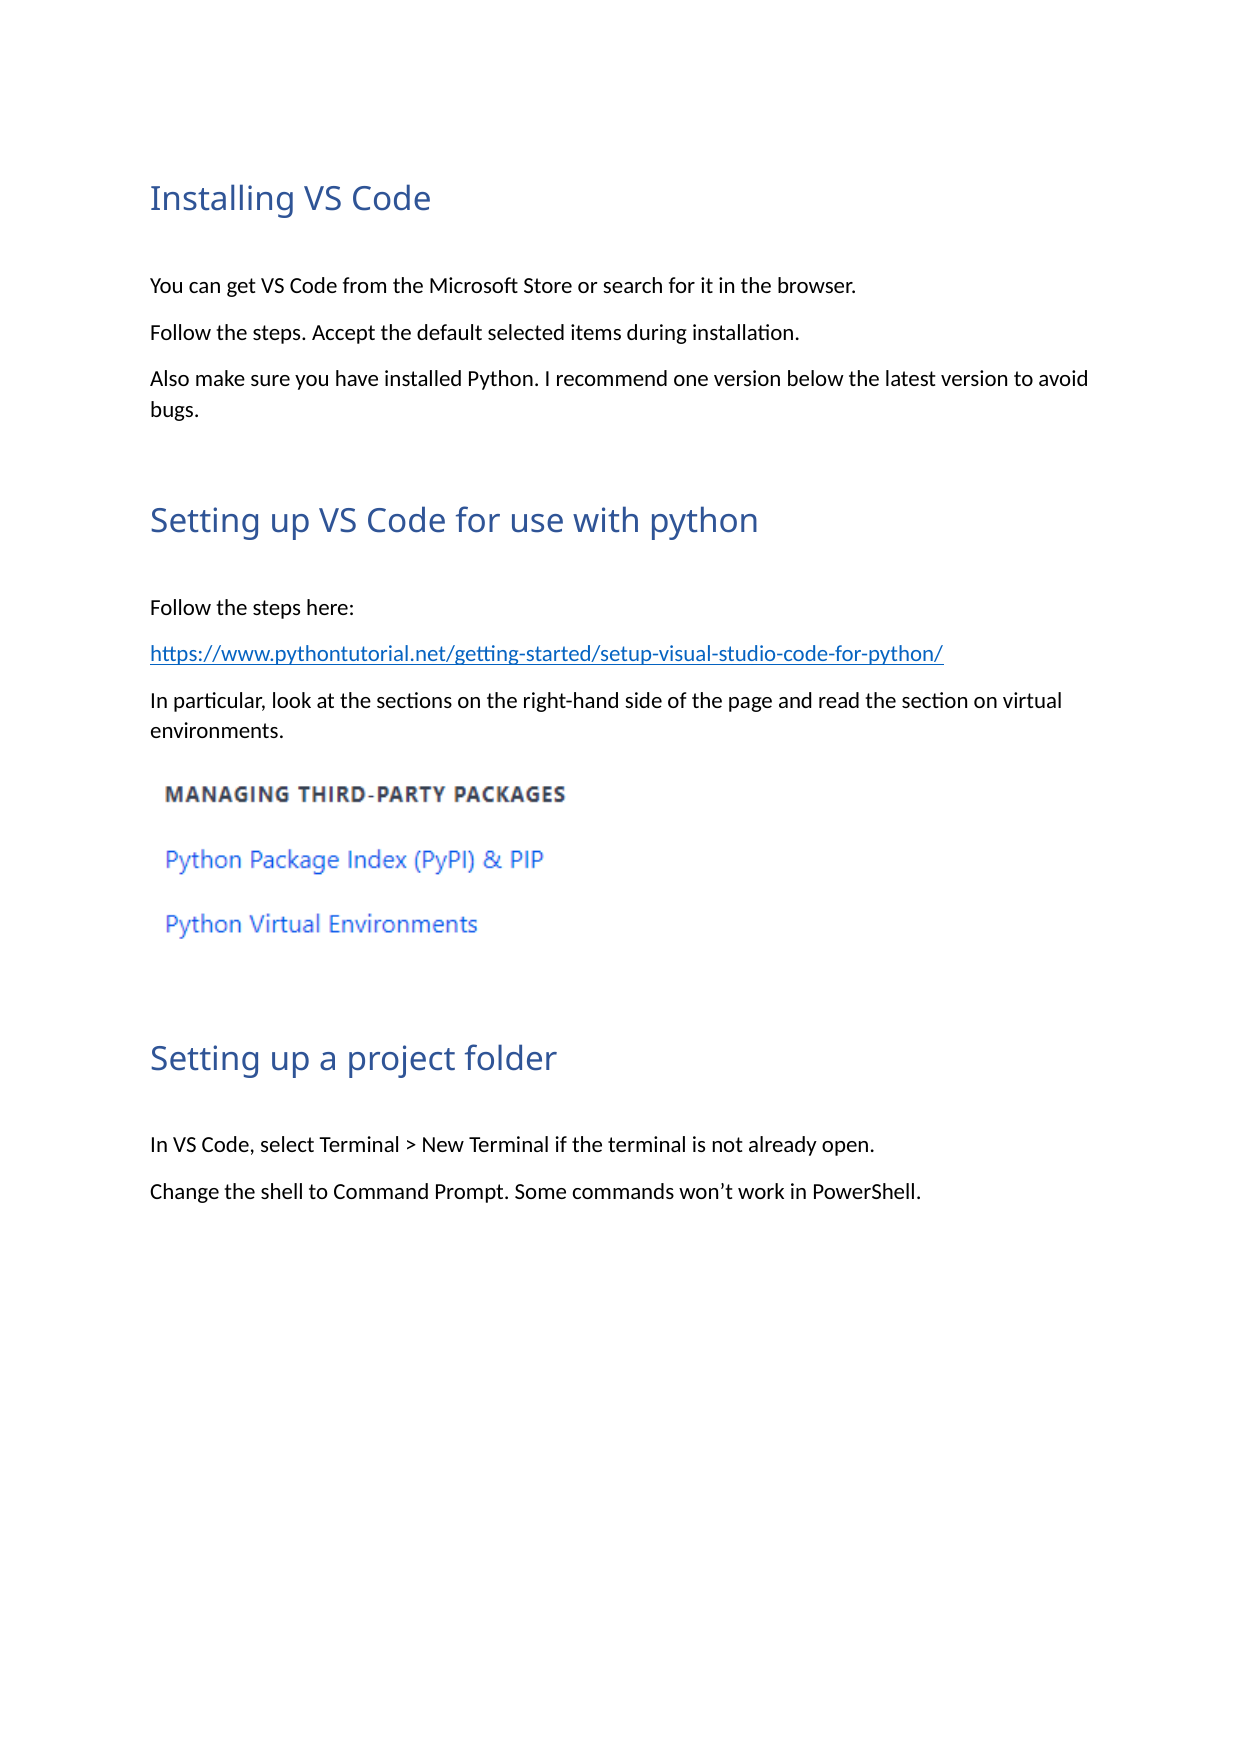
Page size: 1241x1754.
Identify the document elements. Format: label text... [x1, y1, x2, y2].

text You can get VS Code from the Microsoft Store or search for it in the browser. [150, 271, 1090, 299]
text Also make sure you have installed Python. I recommend one version below the latest version to avoid bugs. [150, 364, 1090, 423]
text In VS Code, select Terminal > New Terminal if the terminal is not already open. [150, 1130, 1090, 1158]
subtitle Installing VS Code [150, 175, 1090, 220]
subtitle Setting up VS Code for use with python [150, 497, 1090, 542]
subtitle Setting up a project folder [150, 1034, 1090, 1080]
text Follow the steps here: [150, 593, 1090, 621]
text Follow the steps. Accept the default selected items during installation. [150, 318, 1090, 346]
text In particular, look at the sections on the right-hand side of the page and read the section on virtual environments. [150, 686, 1090, 745]
picture [150, 763, 591, 961]
text Change the shell to Command Prompt. Some commands won’t work in PowerShell. [150, 1177, 1090, 1205]
text https://www.pythontutorial.net/getting-started/setup-visual-studio-code-for-python/ [150, 639, 1090, 668]
